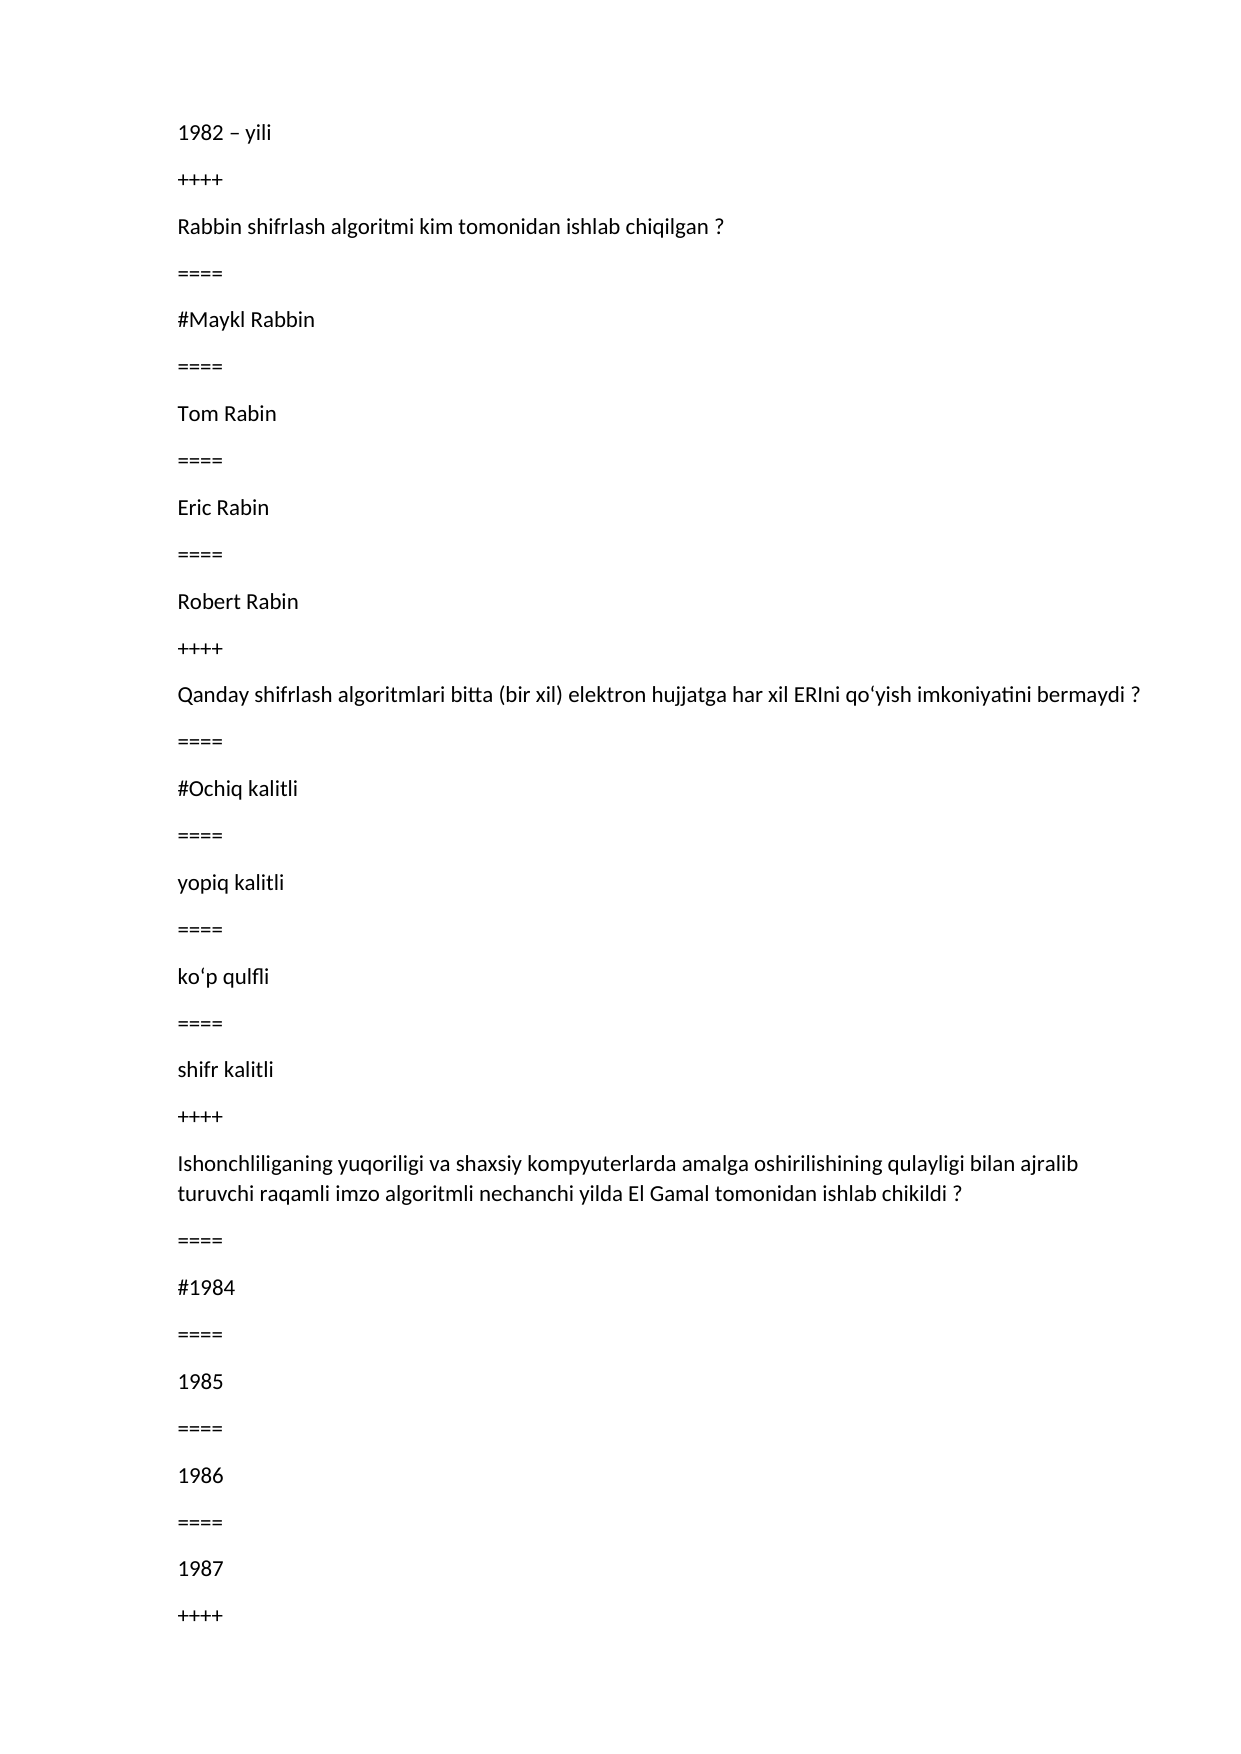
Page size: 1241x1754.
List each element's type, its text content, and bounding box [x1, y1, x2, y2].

text Qanday shifrlash algoritmlari bitta (bir xil) elektron hujjatga har xil ERIni qo‘yish imkoniyatini bermaydi ? [177, 681, 1152, 709]
text #Ochiq kalitli [177, 774, 1152, 802]
text Robert Rabin [177, 587, 1152, 615]
text #Maykl Rabbin [177, 306, 1152, 334]
text ==== [177, 1320, 1152, 1348]
text Tom Rabin [177, 399, 1152, 427]
text ko‘p qulfli [177, 962, 1152, 990]
text ++++ [177, 165, 1152, 193]
text ==== [177, 1226, 1152, 1254]
text yopiq kalitli [177, 868, 1152, 896]
text shifr kalitli [177, 1056, 1152, 1084]
text ++++ [177, 634, 1152, 662]
text ==== [177, 915, 1152, 943]
text Eric Rabin [177, 493, 1152, 521]
text ==== [177, 1508, 1152, 1536]
text #1984 [177, 1273, 1152, 1301]
text 1982 – yili [177, 118, 1152, 146]
text ==== [177, 540, 1152, 568]
text ==== [177, 352, 1152, 381]
text 1986 [177, 1461, 1152, 1489]
text ==== [177, 821, 1152, 849]
text ++++ [177, 1601, 1152, 1629]
text ==== [177, 1009, 1152, 1037]
text 1987 [177, 1554, 1152, 1583]
text 1985 [177, 1367, 1152, 1395]
text ++++ [177, 1102, 1152, 1131]
text Ishonchliliganing yuqoriligi va shaxsiy kompyuterlarda amalga oshirilishining qulayligi bilan ajralib turuvchi raqamli imzo algoritmli nechanchi yilda El Gamal tomonidan ishlab chikildi ? [177, 1149, 1152, 1208]
text ==== [177, 1414, 1152, 1442]
text Rabbin shifrlash algoritmi kim tomonidan ishlab chiqilgan ? [177, 212, 1152, 240]
text ==== [177, 727, 1152, 756]
text ==== [177, 259, 1152, 287]
text ==== [177, 446, 1152, 474]
